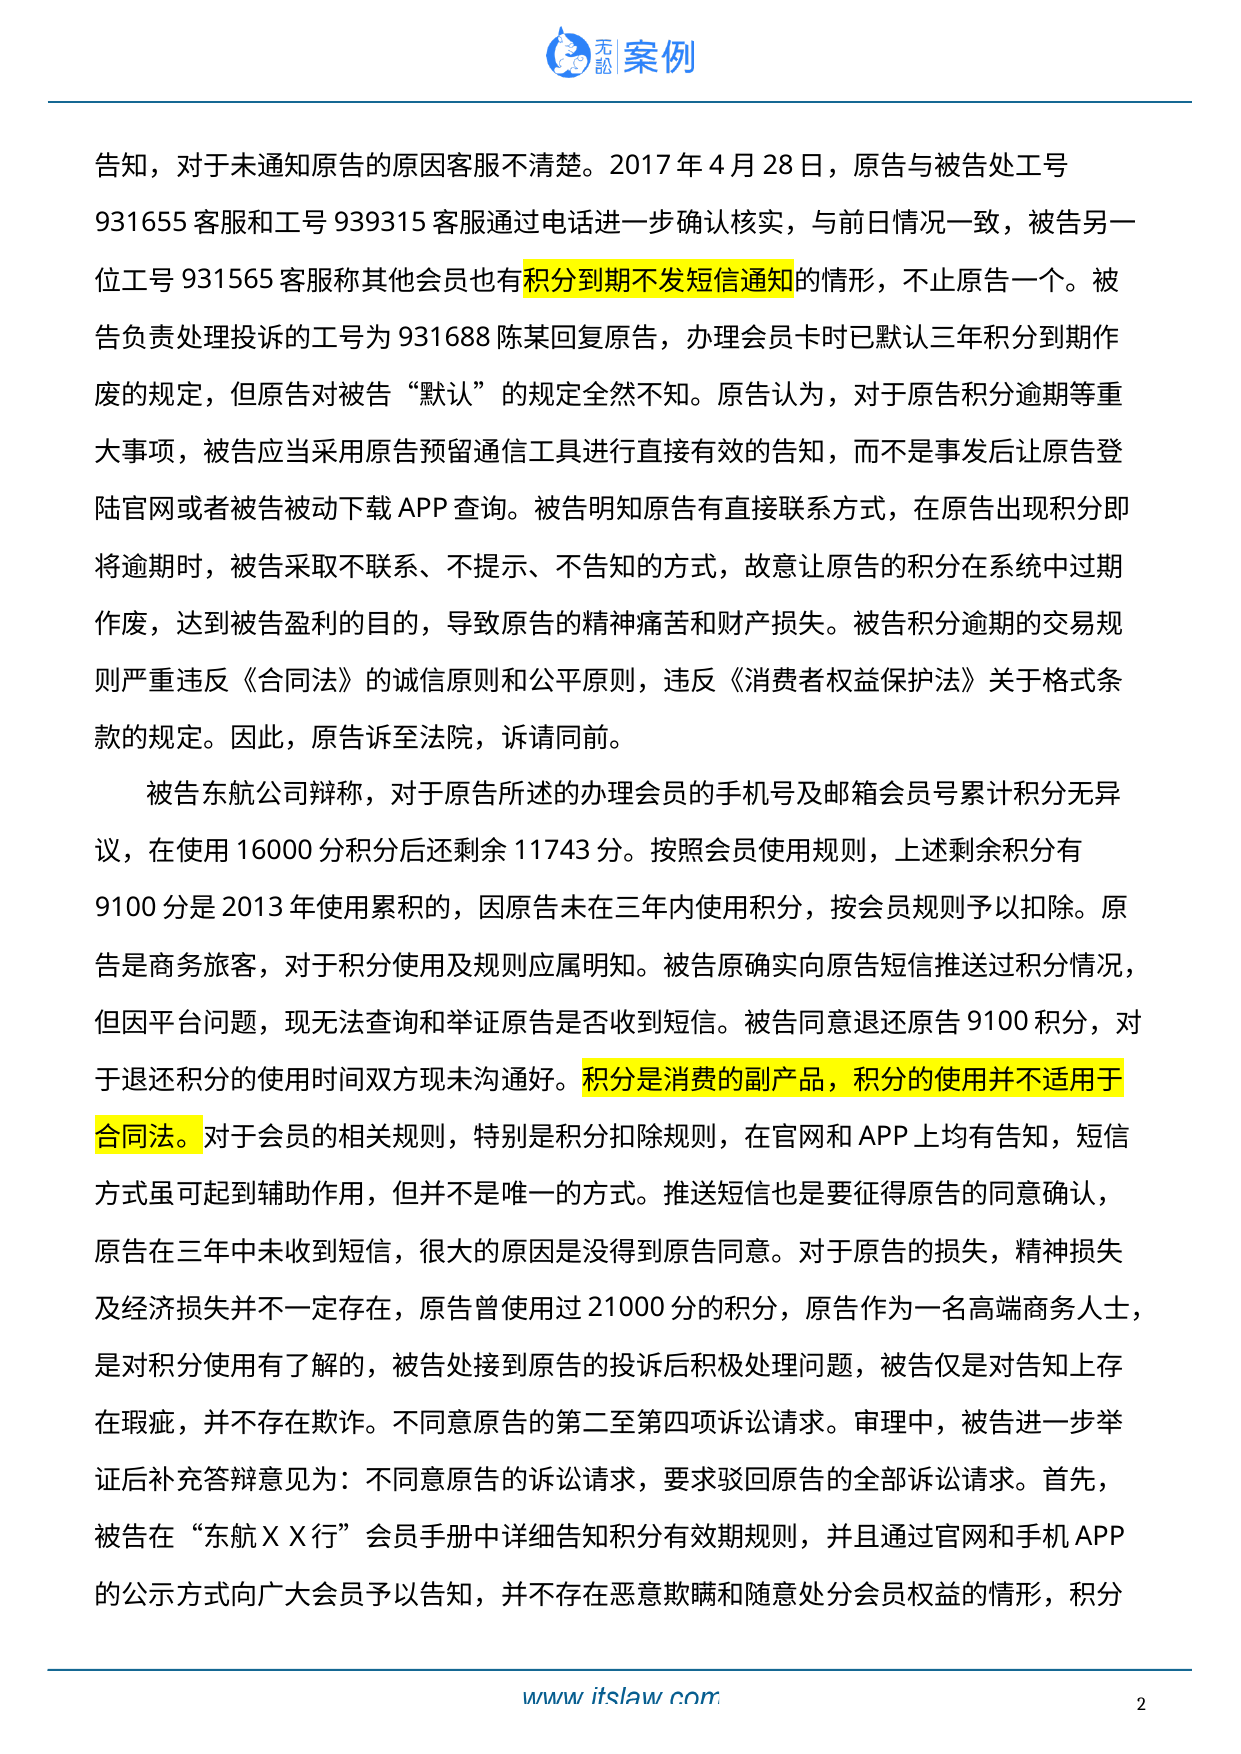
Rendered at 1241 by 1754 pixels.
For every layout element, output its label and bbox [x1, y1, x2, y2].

picture [546, 26, 694, 78]
text [94, 769, 1146, 1614]
picture [523, 1687, 720, 1704]
text [94, 85, 1146, 758]
